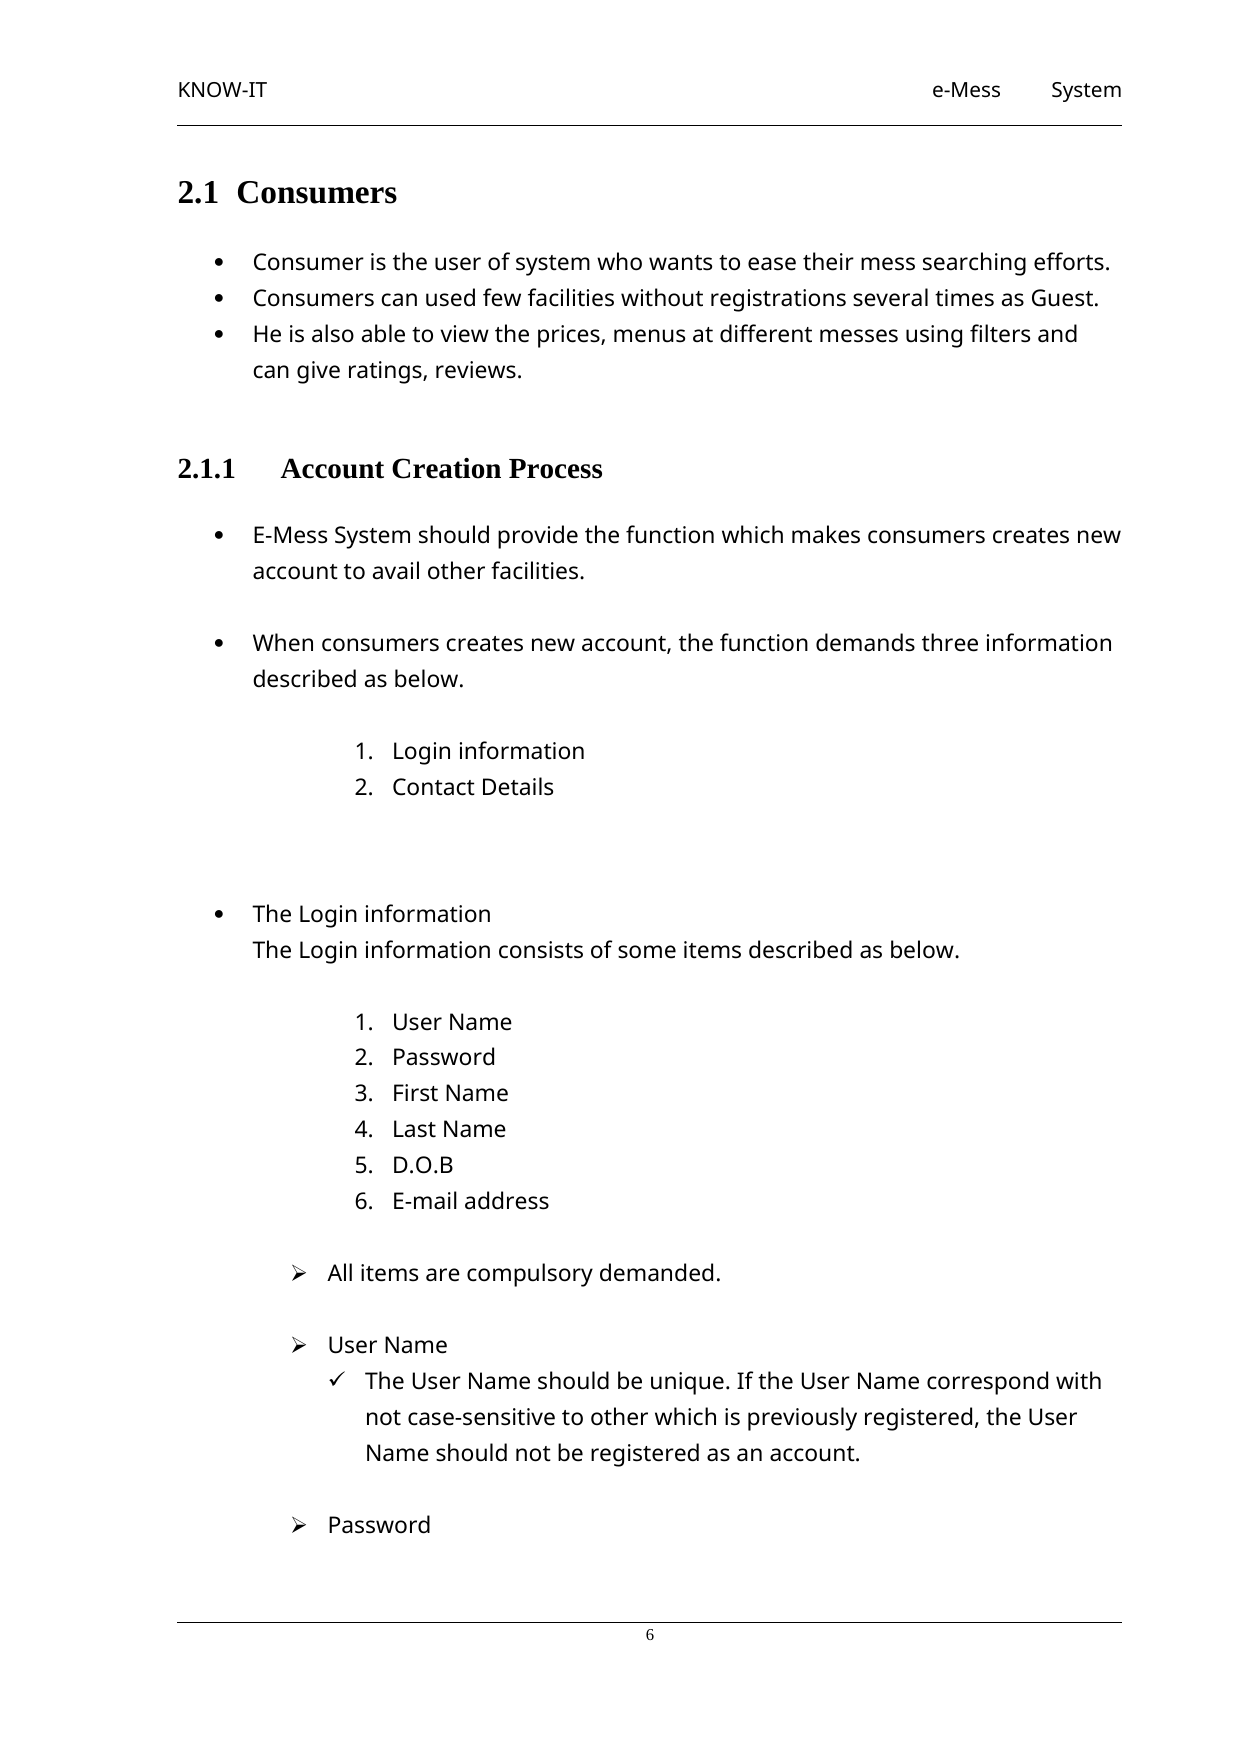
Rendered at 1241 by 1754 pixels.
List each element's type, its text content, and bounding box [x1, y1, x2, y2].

list When consumers creates new account, the function demands three information described as below. [215, 627, 1122, 694]
list Consumer is the user of system who wants to ease their mess searching efforts. [215, 246, 1122, 277]
list Contact Details [354, 771, 1122, 802]
list The Login information [215, 898, 1122, 929]
list E-Mess System should provide the function which makes consumers creates new account to avail other facilities. [215, 519, 1122, 586]
list E-mail address [354, 1185, 1122, 1216]
list Password [290, 1508, 1122, 1540]
subtitle Account Creation Process [177, 451, 1032, 484]
list The User Name should be unique. If the User Name correspond with not case-sensitive to other which is previously registered, the User Name should not be registered as an account. [327, 1365, 1122, 1468]
list Last Name [354, 1113, 1122, 1144]
list Password [354, 1041, 1122, 1073]
list User Name [354, 1005, 1122, 1037]
list D.O.B [354, 1149, 1122, 1180]
list Consumers can used few facilities without registrations several times as Guest. [215, 282, 1122, 313]
list User Name [290, 1329, 1122, 1360]
list Login information [354, 735, 1122, 766]
list He is also able to view the prices, menus at different messes using filters and can give ratings, reviews. [215, 318, 1122, 385]
list All items are compulsory demanded. [290, 1257, 1122, 1288]
subtitle Consumers [177, 173, 1122, 211]
list First Name [354, 1077, 1122, 1108]
list The Login information consists of some items described as below. [252, 933, 1122, 965]
